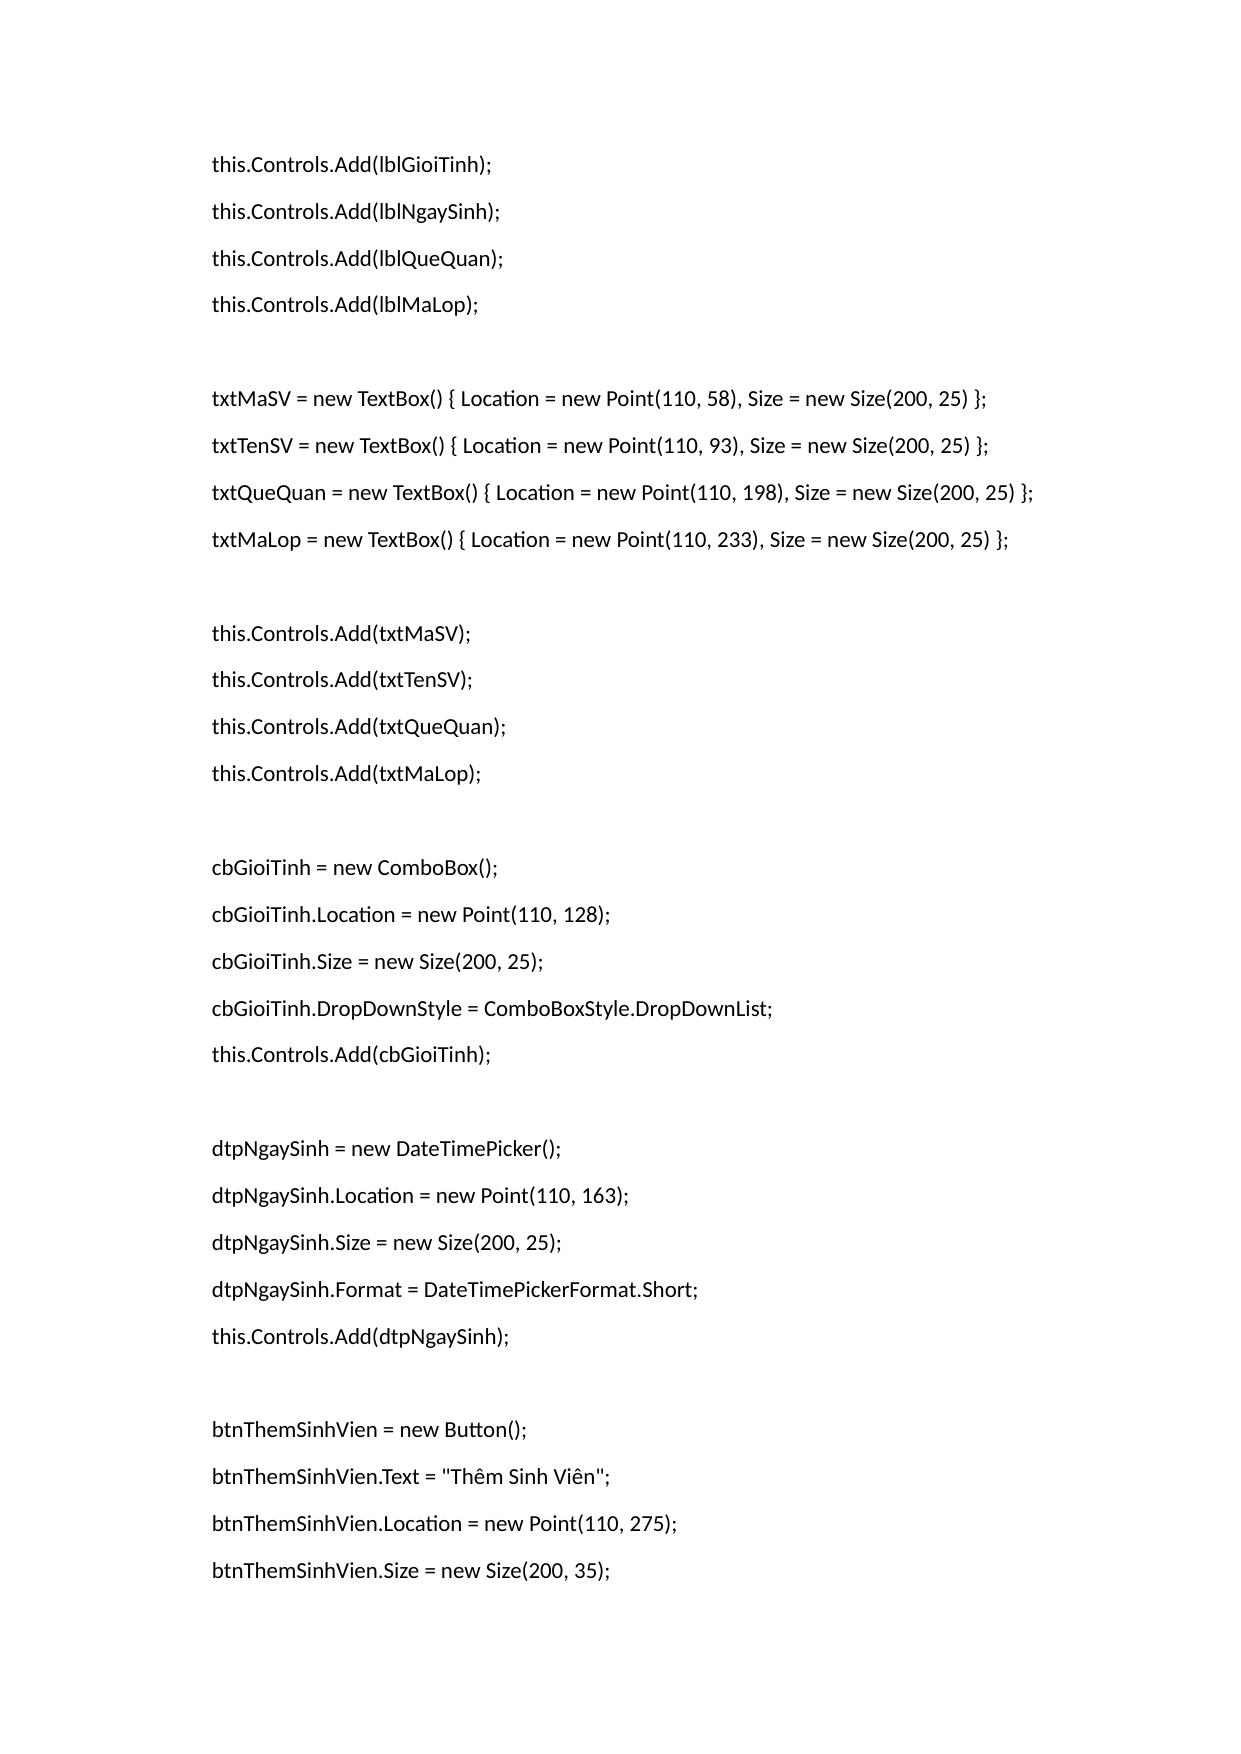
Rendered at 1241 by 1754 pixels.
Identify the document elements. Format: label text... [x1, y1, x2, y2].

text cbGioiTinh.Size = new Size(200, 25); [150, 947, 1090, 975]
text cbGioiTinh.Location = new Point(110, 128); [150, 900, 1090, 928]
text cbGioiTinh = new ComboBox(); [150, 853, 1090, 881]
text txtTenSV = new TextBox() { Location = new Point(110, 93), Size = new Size(200, 25) }; [150, 431, 1090, 459]
text this.Controls.Add(txtQueQuan); [150, 712, 1090, 741]
text txtQueQuan = new TextBox() { Location = new Point(110, 198), Size = new Size(200, 25) }; [150, 478, 1090, 506]
text txtMaLop = new TextBox() { Location = new Point(110, 233), Size = new Size(200, 25) }; [150, 525, 1090, 553]
text this.Controls.Add(lblGioiTinh); [150, 150, 1090, 178]
text dtpNgaySinh.Size = new Size(200, 25); [150, 1228, 1090, 1256]
text dtpNgaySinh = new DateTimePicker(); [150, 1134, 1090, 1162]
text this.Controls.Add(txtTenSV); [150, 666, 1090, 694]
text this.Controls.Add(lblMaLop); [150, 291, 1090, 319]
text dtpNgaySinh.Location = new Point(110, 163); [150, 1181, 1090, 1209]
text cbGioiTinh.DropDownStyle = ComboBoxStyle.DropDownList; [150, 994, 1090, 1022]
text this.Controls.Add(txtMaSV); [150, 619, 1090, 647]
text btnThemSinhVien = new Button(); [150, 1416, 1090, 1444]
text btnThemSinhVien.Size = new Size(200, 35); [150, 1556, 1090, 1584]
text btnThemSinhVien.Text = "Thêm Sinh Viên"; [150, 1462, 1090, 1491]
text this.Controls.Add(txtMaLop); [150, 759, 1090, 787]
text dtpNgaySinh.Format = DateTimePickerFormat.Short; [150, 1275, 1090, 1303]
text this.Controls.Add(lblNgaySinh); [150, 197, 1090, 225]
text txtMaSV = new TextBox() { Location = new Point(110, 58), Size = new Size(200, 25) }; [150, 384, 1090, 412]
text btnThemSinhVien.Location = new Point(110, 275); [150, 1509, 1090, 1537]
text this.Controls.Add(dtpNgaySinh); [150, 1322, 1090, 1350]
text this.Controls.Add(cbGioiTinh); [150, 1041, 1090, 1069]
text this.Controls.Add(lblQueQuan); [150, 244, 1090, 272]
